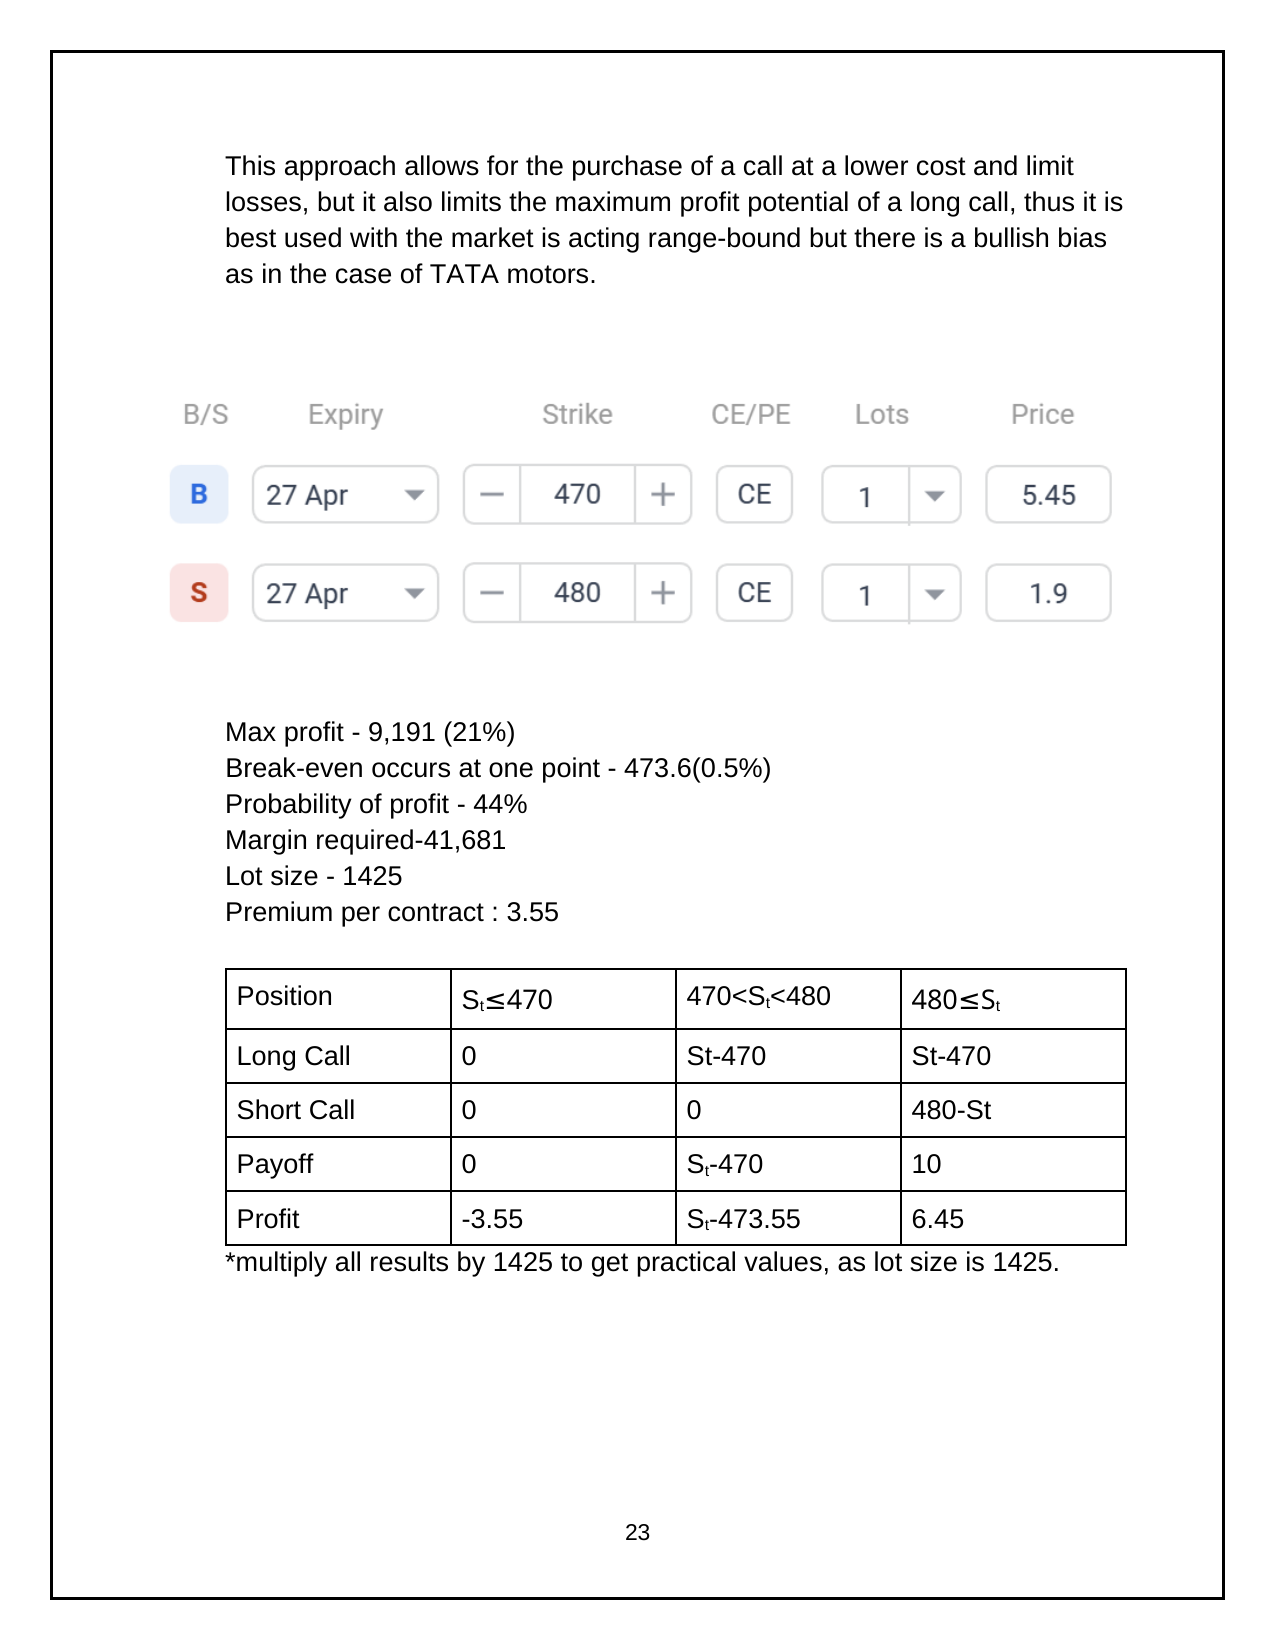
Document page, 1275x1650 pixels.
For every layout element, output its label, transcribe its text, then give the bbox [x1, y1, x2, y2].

table_cell Profit [227, 1192, 450, 1244]
table_cell -3.55 [452, 1192, 675, 1244]
text Probability of profit - 44% Margin required-41,681 [225, 788, 1125, 855]
text Lot size - 1425 [225, 860, 1125, 891]
table_header 470<St<480 [677, 970, 900, 1028]
table_cell St-470 [677, 1030, 900, 1082]
text Premium per contract : 3.55 [225, 896, 1125, 927]
table_cell 10 [902, 1138, 1125, 1190]
table_cell 0 [452, 1030, 675, 1082]
table_header St≤470 [452, 970, 675, 1028]
table_cell 0 [452, 1084, 675, 1136]
table_cell Short Call [227, 1084, 450, 1136]
table_cell St-470 [677, 1138, 900, 1190]
text *multiply all results by 1425 to get practical values, as lot size is 1425. [150, 1246, 1125, 1278]
table_header 480≤St [902, 970, 1125, 1028]
table_cell St-473.55 [677, 1192, 900, 1244]
table_cell 0 [452, 1138, 675, 1190]
text Max profit - 9,191 (21%) [225, 716, 1125, 747]
table_cell St-470 [902, 1030, 1125, 1082]
table_cell 480-St [902, 1084, 1125, 1136]
text Break-even occurs at one point - 473.6(0.5%) [150, 752, 1125, 783]
table_header Position [227, 970, 450, 1028]
table_cell 0 [677, 1084, 900, 1136]
text This approach allows for the purchase of a call at a lower cost and limit losses, but it also limits the maximum profit potential of a long call, thus it is best used with the market is acting range-bound but there is a bullish bias as in the case of TATA motors. [225, 150, 1125, 289]
table_cell Long Call [227, 1030, 450, 1082]
table_cell 6.45 [902, 1192, 1125, 1244]
picture [150, 390, 1125, 652]
table_cell Payoff [227, 1138, 450, 1190]
